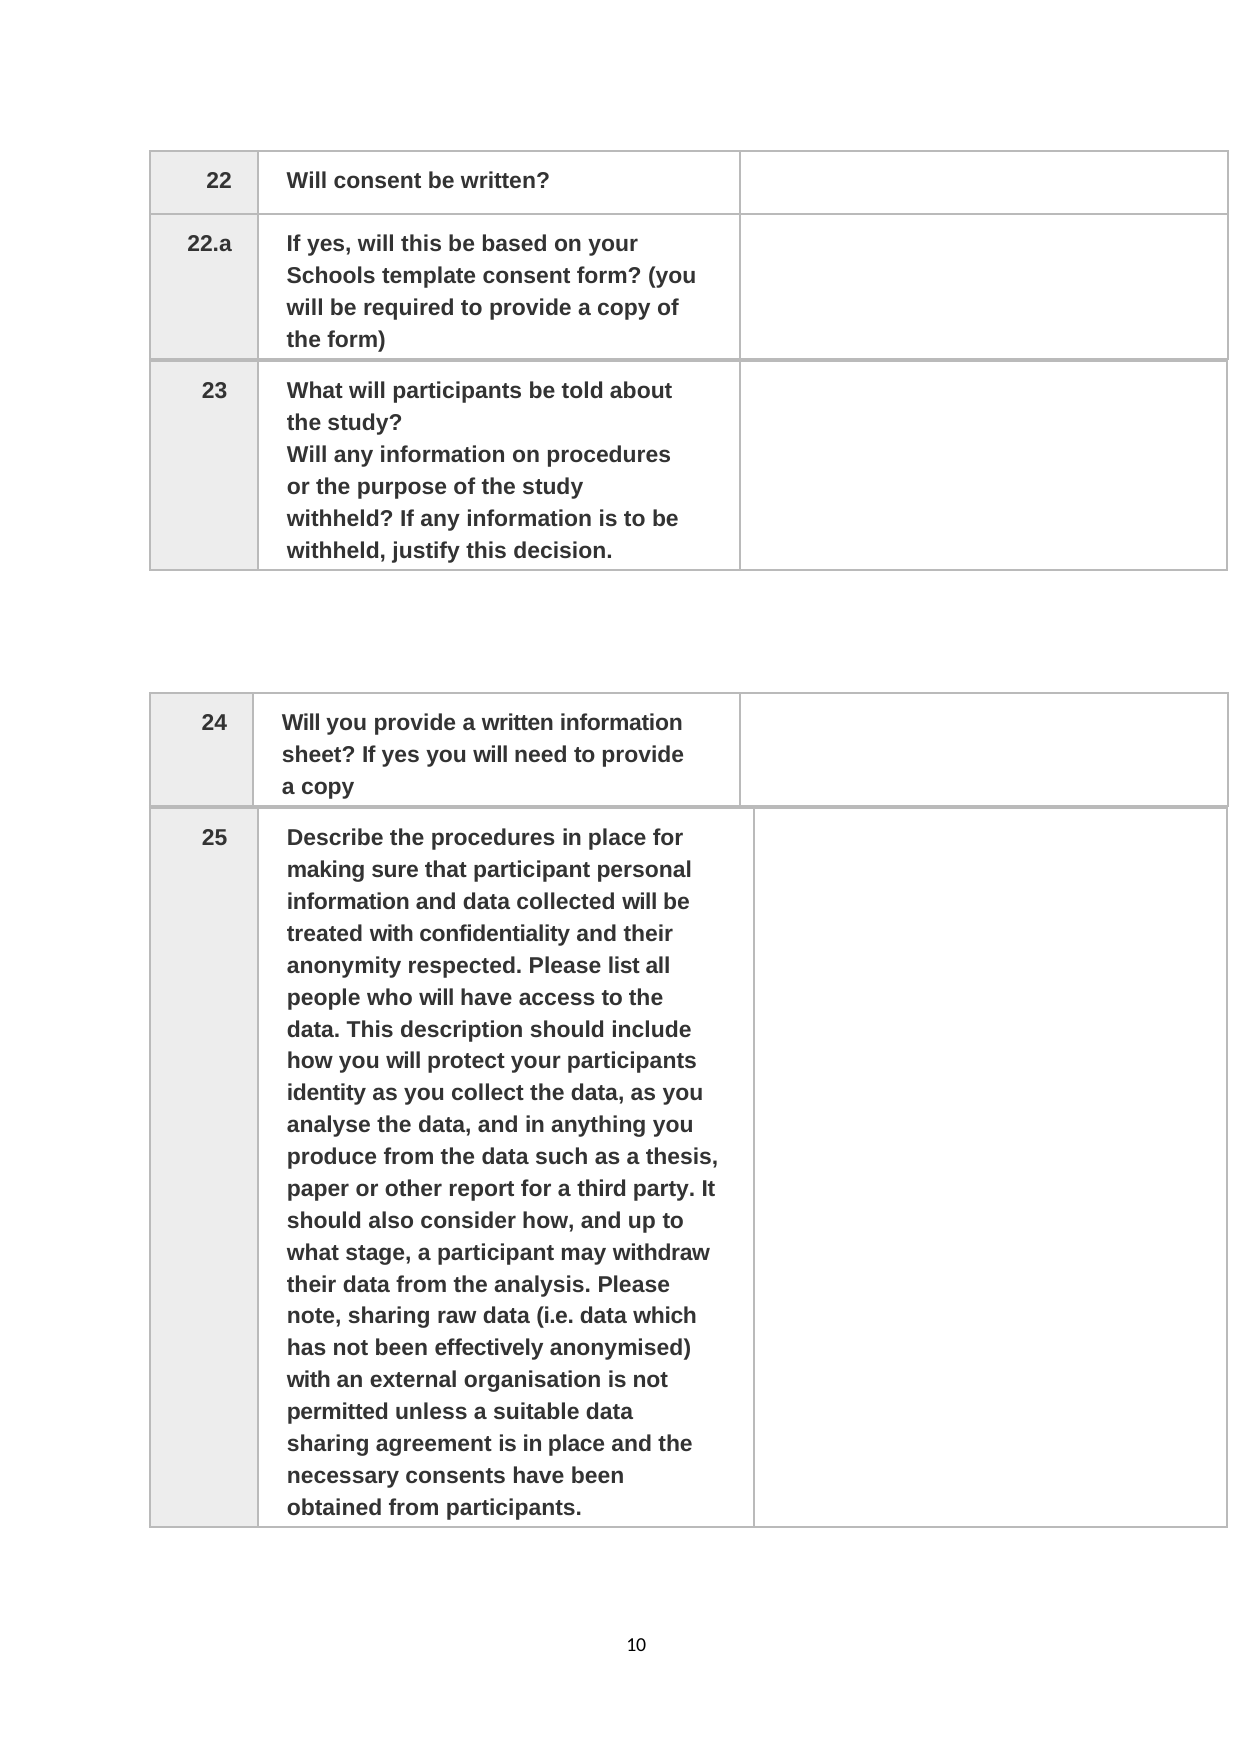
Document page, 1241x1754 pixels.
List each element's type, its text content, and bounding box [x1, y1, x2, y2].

table_header 24 [151, 694, 252, 805]
table_header What will participants be told about the study? Will any information on procedures or the purpose of the study withheld? If any information is to be withheld, justify this decision. [259, 362, 739, 569]
table_header [741, 362, 1226, 569]
table_cell [741, 215, 1227, 358]
table_header Will consent be written? [259, 152, 739, 213]
table_header 23 [151, 362, 257, 569]
table_cell 22.a [151, 215, 257, 358]
table_header [741, 152, 1227, 213]
table_header Describe the procedures in place for making sure that participant personal information and data collected will be treated with confidentiality and their anonymity respected. Please list all people who will have access to the data. This description should include how you will protect your participants identity as you collect the data, as you analyse the data, and in anything you produce from the data such as a thesis, paper or other report for a third party. It should also consider how, and up to what stage, a participant may withdraw their data from the analysis. Please note, sharing raw data (i.e. data which has not been effectively anonymised) with an external organisation is not permitted unless a suitable data sharing agreement is in place and the necessary consents have been obtained from participants. [259, 809, 753, 1526]
table_header 22 [151, 152, 257, 213]
table_header [741, 694, 1227, 805]
table_cell If yes, will this be based on your Schools template consent form? (you will be required to provide a copy of the form) [259, 215, 739, 358]
table_header 25 [151, 809, 257, 1526]
table_header [755, 809, 1226, 1526]
table_header Will you provide a written information sheet? If yes you will need to provide a copy [254, 694, 739, 805]
